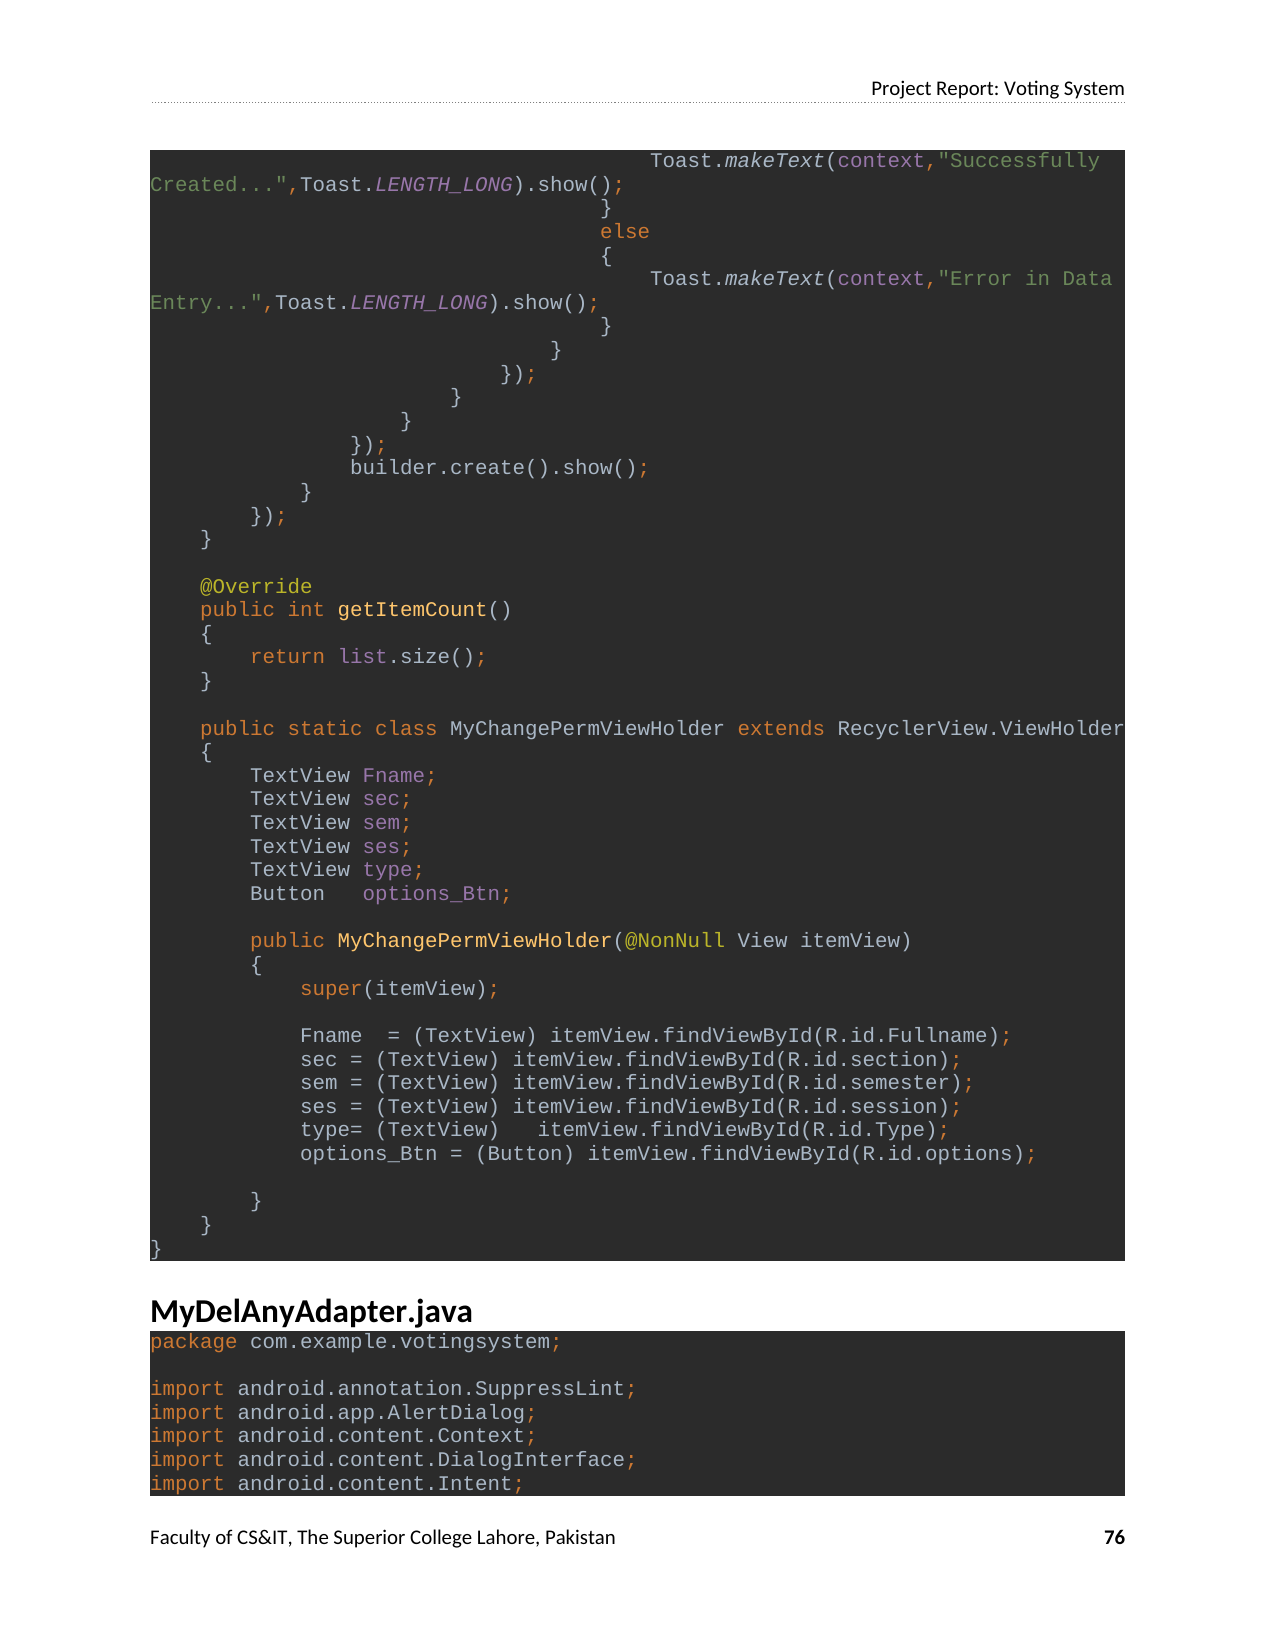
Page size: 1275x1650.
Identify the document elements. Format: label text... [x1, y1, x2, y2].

subtitle MyDelAnyAdapter.java [150, 1290, 1125, 1331]
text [150, 1331, 1125, 1496]
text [150, 150, 1125, 1261]
